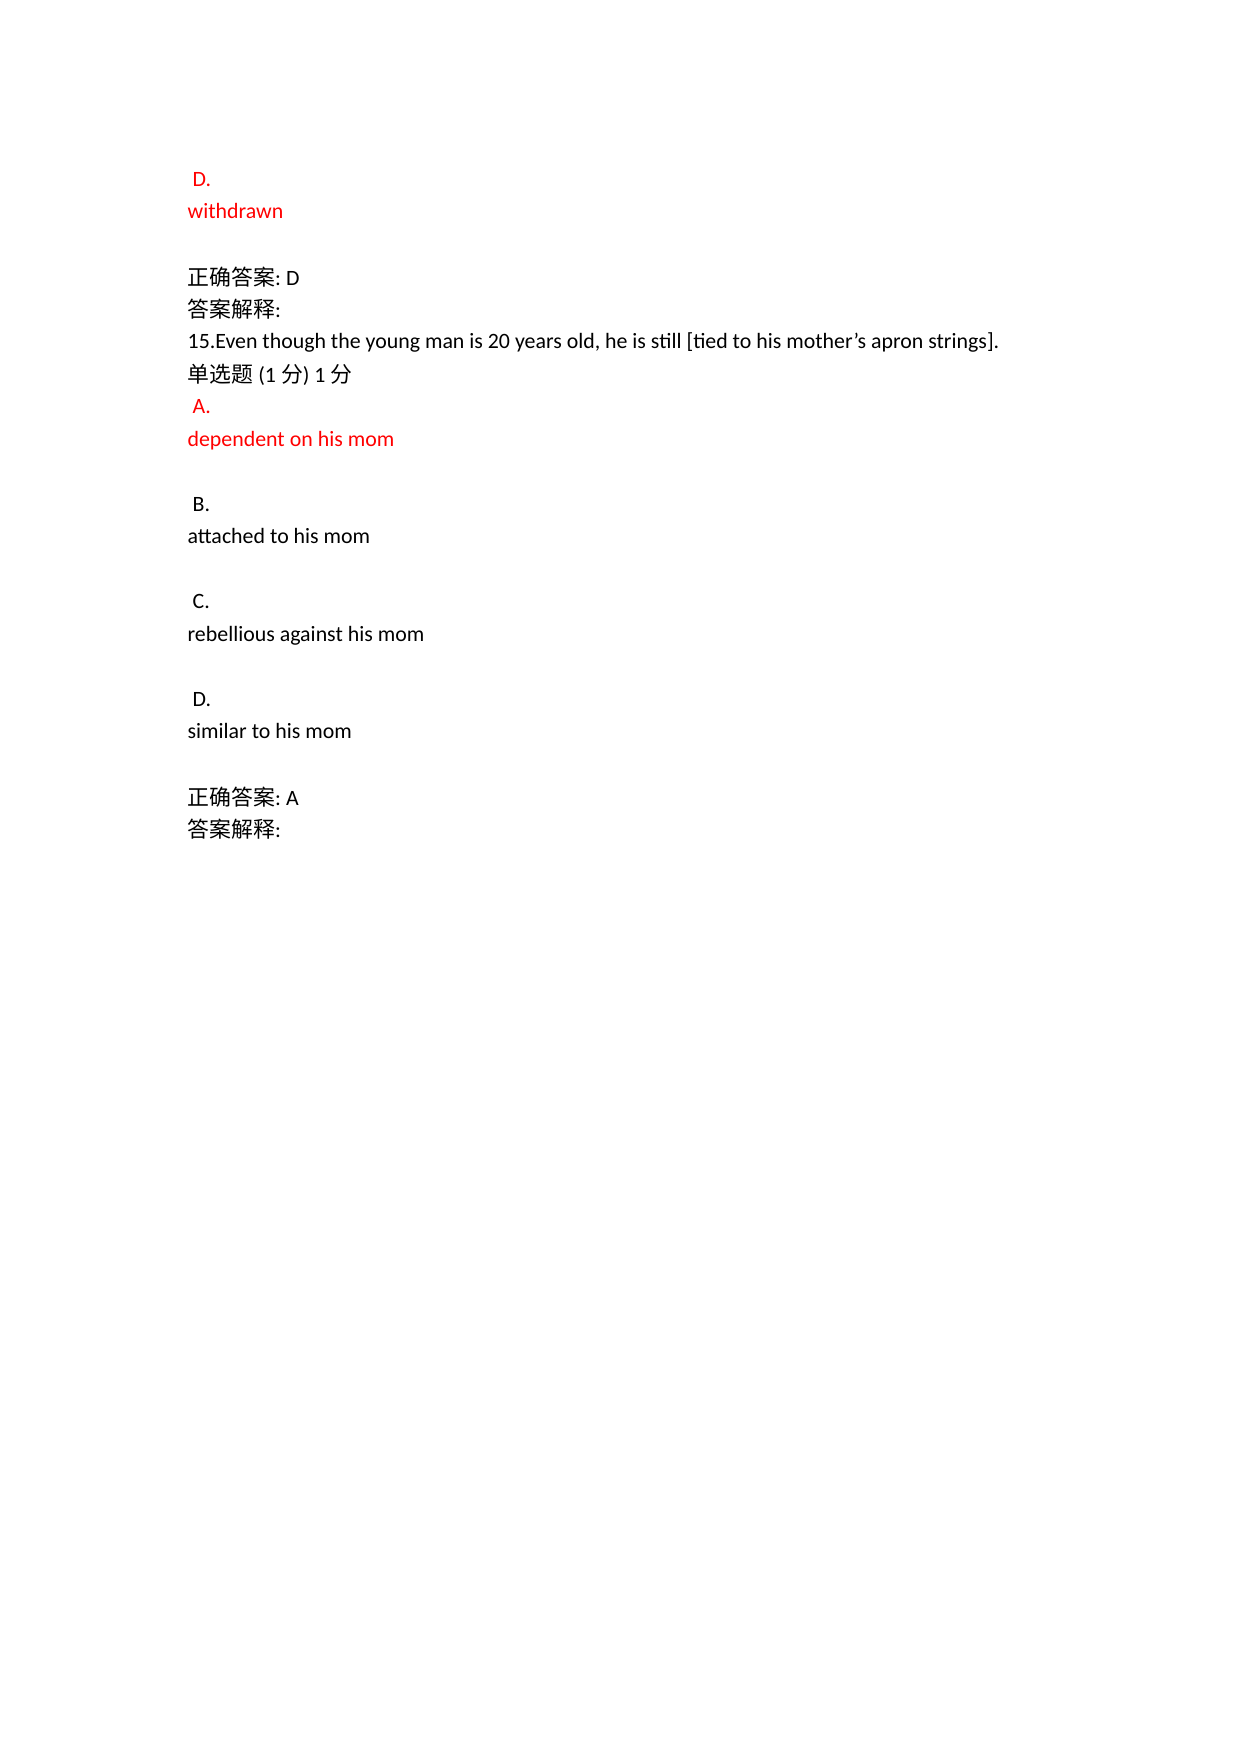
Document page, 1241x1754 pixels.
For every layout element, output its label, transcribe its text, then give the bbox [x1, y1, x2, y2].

text 正确答案: A [187, 779, 1053, 812]
text B. [187, 487, 1053, 519]
text C. [187, 584, 1053, 617]
text 单选题 (1 分) 1分 [187, 357, 1053, 389]
text attached to his mom [187, 519, 1053, 552]
text 15.Even though the young man is 20 years old, he is still [tied to his mother’s apron strings]. [187, 324, 1053, 357]
text withdrawn [187, 194, 1053, 227]
text 答案解释: [187, 292, 1053, 324]
text dependent on his mom [187, 422, 1053, 454]
text similar to his mom [187, 714, 1053, 747]
text rebellious against his mom [187, 617, 1053, 649]
text 正确答案: D [187, 259, 1053, 292]
text D. [187, 162, 1053, 194]
text A. [187, 389, 1053, 422]
text D. [187, 682, 1053, 714]
text 答案解释: [187, 812, 1053, 844]
